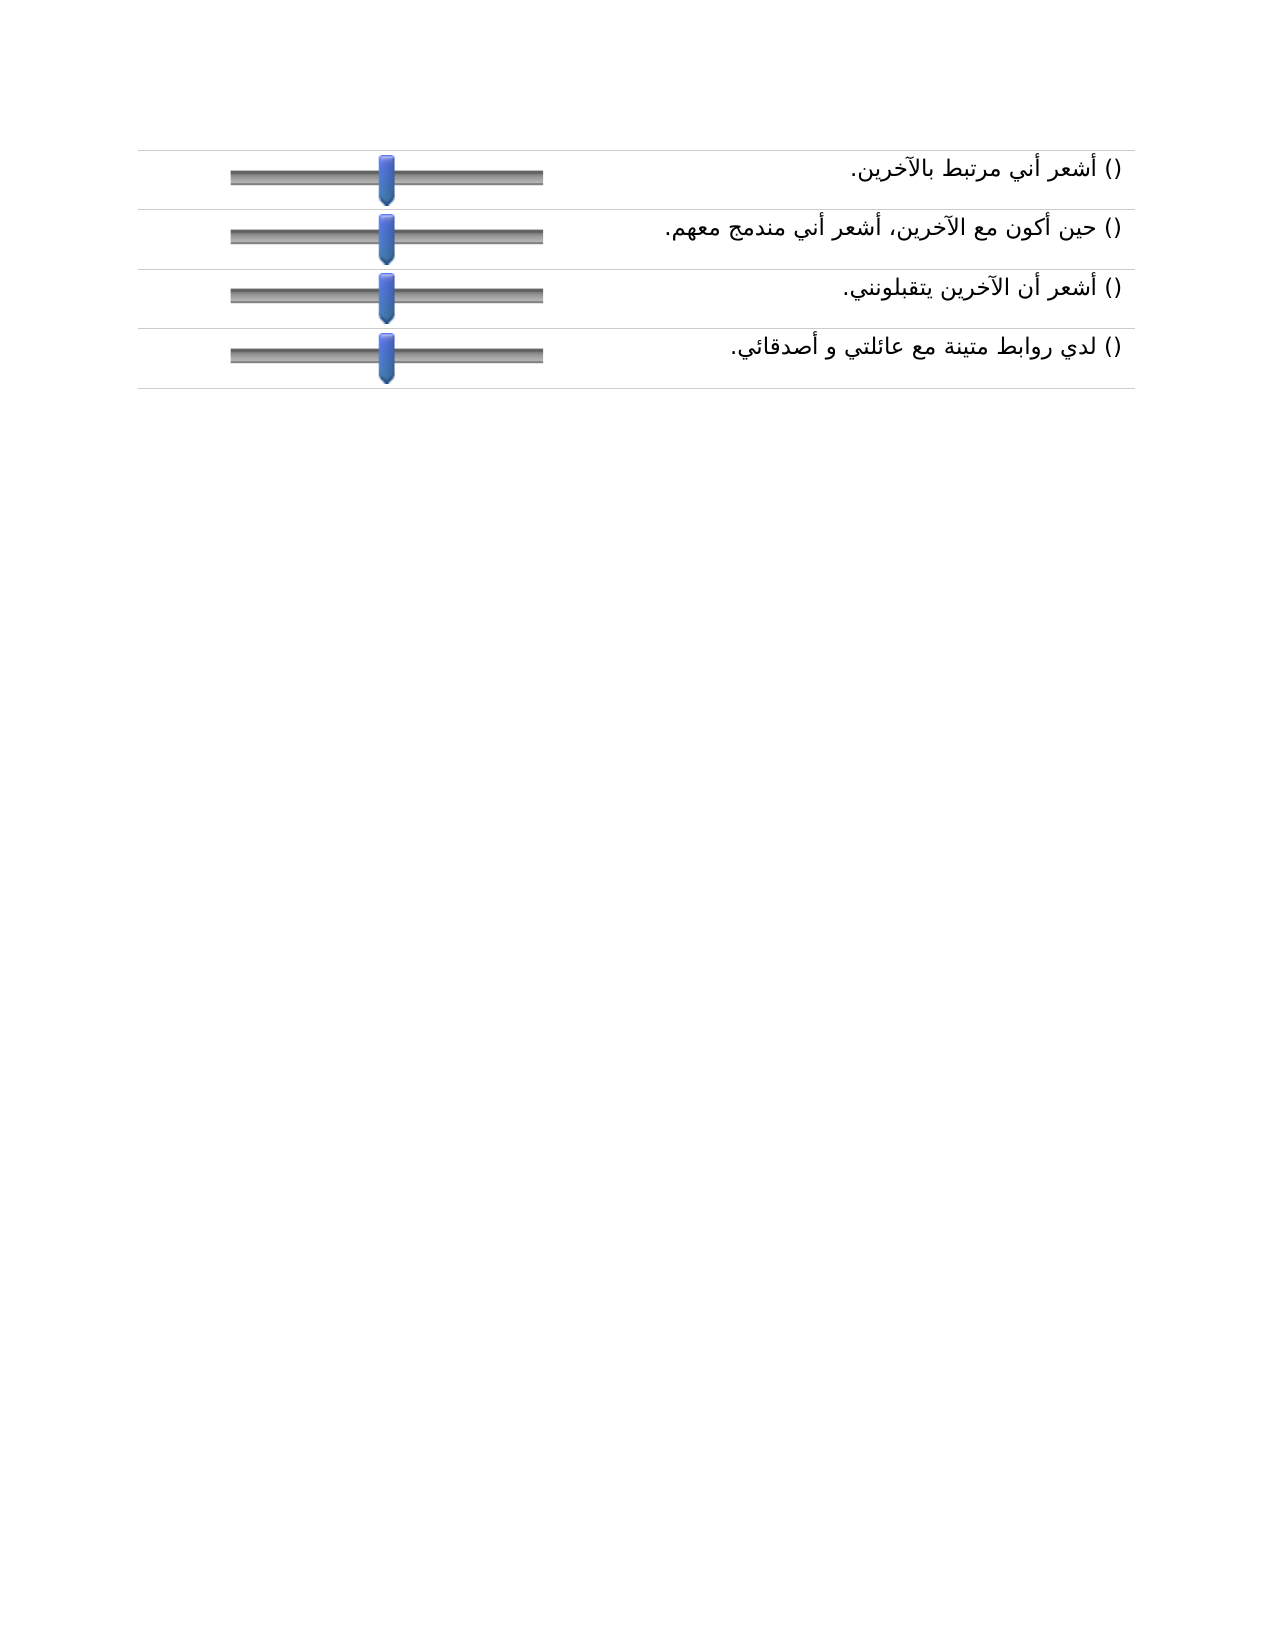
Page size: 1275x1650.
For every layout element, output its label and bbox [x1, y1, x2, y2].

picture [230, 333, 544, 384]
picture [230, 273, 544, 324]
picture [230, 155, 544, 206]
picture [230, 214, 544, 265]
